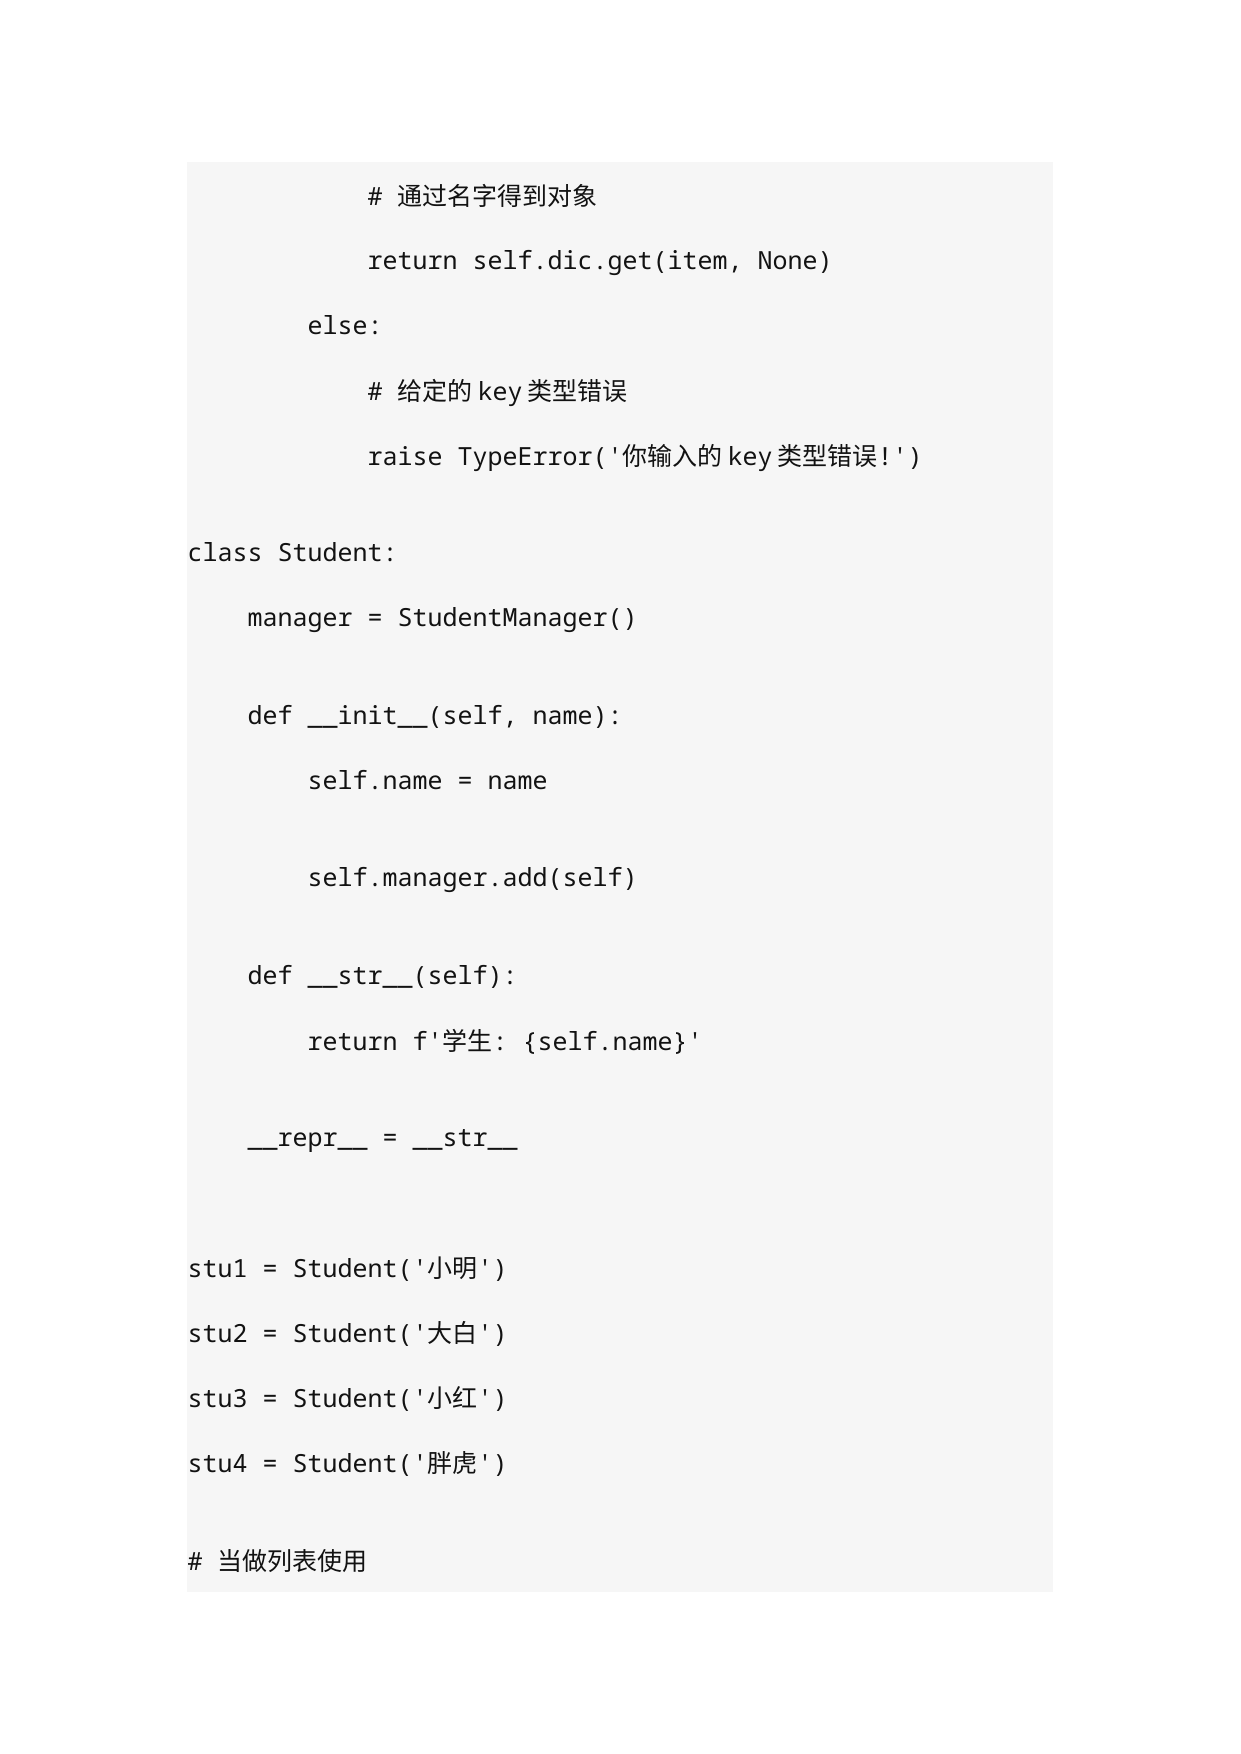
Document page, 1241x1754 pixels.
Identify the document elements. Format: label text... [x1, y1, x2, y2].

text self.name = name [187, 747, 1053, 812]
text def __init__(self, name): [187, 682, 1053, 747]
text # 通过名字得到对象 [187, 162, 1053, 227]
text raise TypeError('你输入的key类型错误!') [187, 422, 1053, 487]
text stu2 = Student('大白') [187, 1299, 1053, 1364]
text def __str__(self): [187, 942, 1053, 1007]
text else: [187, 292, 1053, 357]
text self.manager.add(self) [187, 844, 1053, 909]
text __repr__ = __str__ [187, 1104, 1053, 1169]
text return self.dic.get(item, None) [187, 227, 1053, 292]
text stu4 = Student('胖虎') [187, 1429, 1053, 1494]
text return f'学生: {self.name}' [187, 1007, 1053, 1072]
text # 给定的key类型错误 [187, 357, 1053, 422]
text stu3 = Student('小红') [187, 1364, 1053, 1429]
text # 当做列表使用 [187, 1527, 1053, 1592]
text stu1 = Student('小明') [187, 1234, 1053, 1299]
text manager = StudentManager() [187, 584, 1053, 649]
text class Student: [187, 519, 1053, 584]
